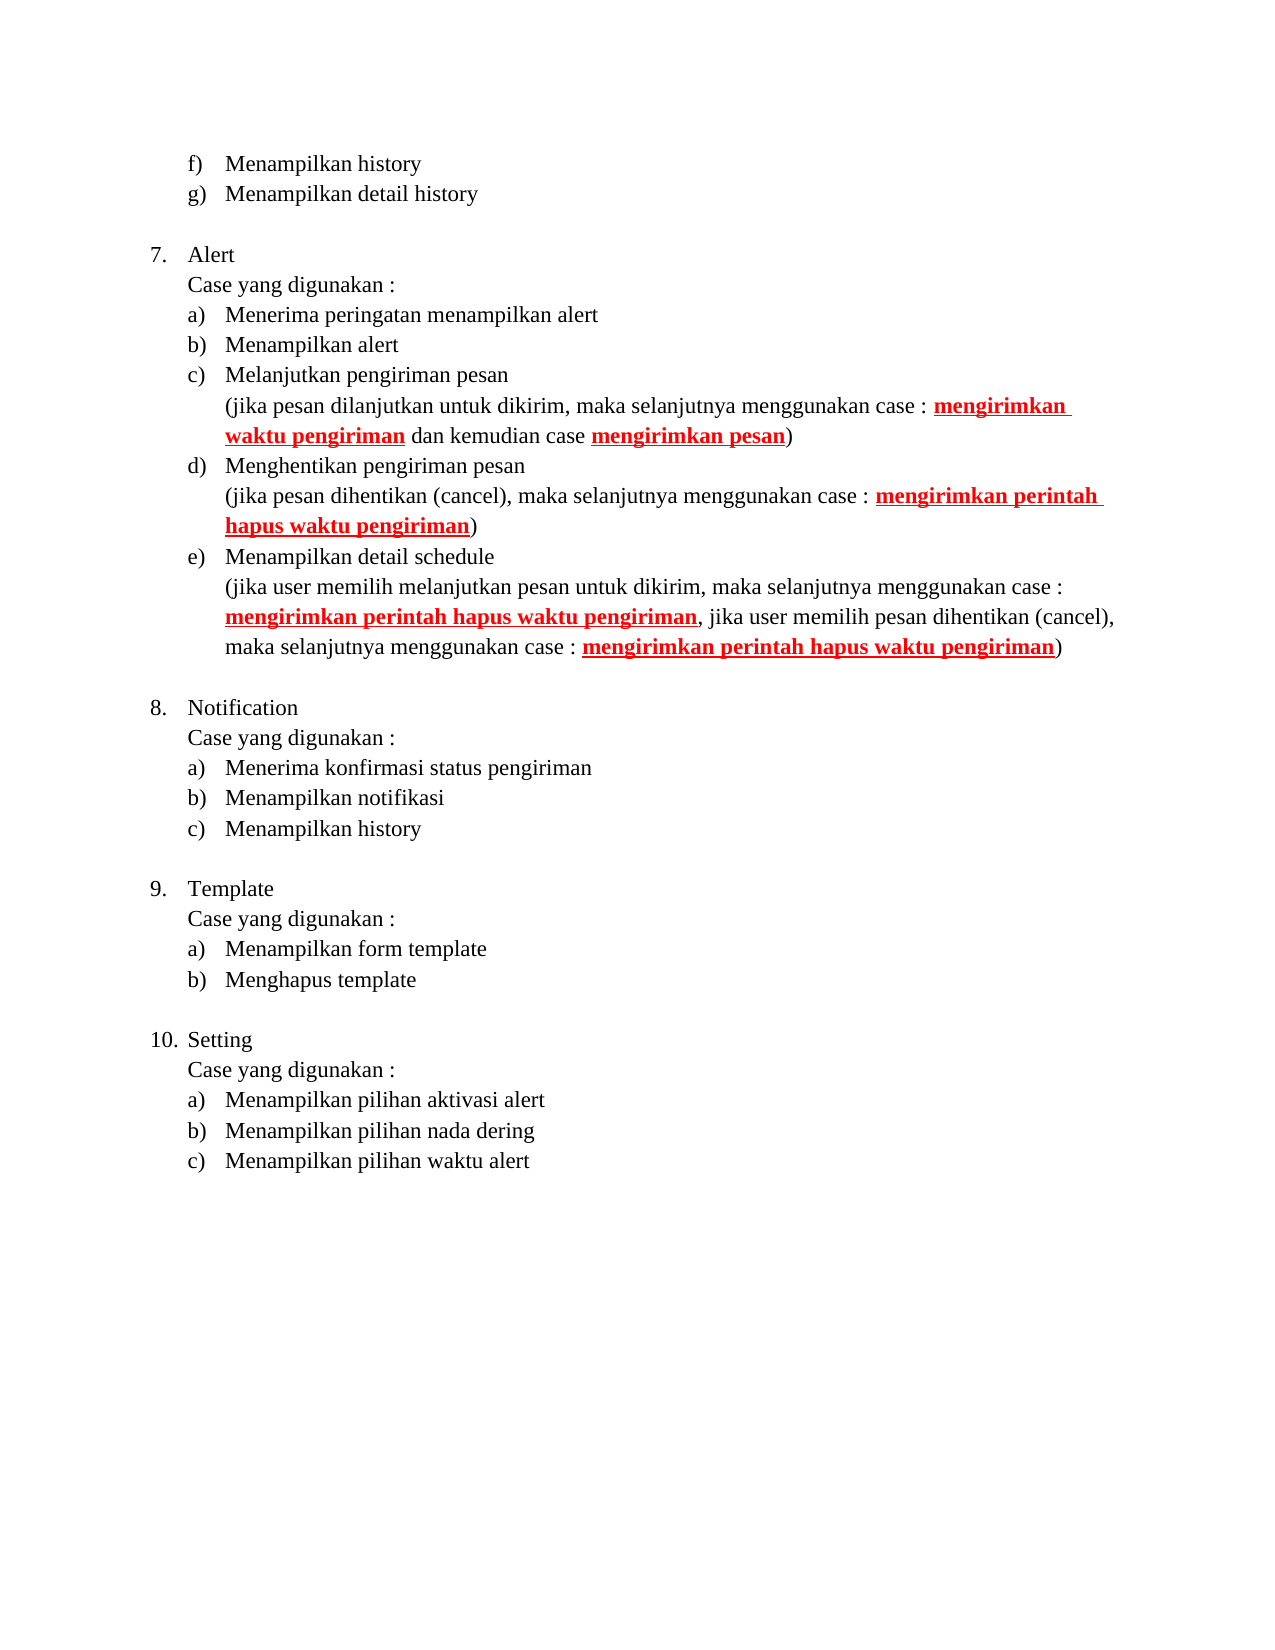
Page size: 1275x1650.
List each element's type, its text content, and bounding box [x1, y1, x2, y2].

list Menampilkan notifikasi [187, 784, 1125, 811]
list Menampilkan pilihan waktu alert [187, 1147, 1125, 1173]
text Case yang digunakan : [187, 724, 1125, 750]
list Setting [150, 1026, 1125, 1052]
list Notification [150, 694, 1125, 720]
list Alert [150, 241, 1125, 267]
list Menampilkan form template [187, 935, 1125, 962]
list Menghentikan pengiriman pesan [187, 452, 1125, 478]
list Menampilkan detail history [187, 180, 1125, 207]
text Case yang digunakan : [187, 271, 1125, 297]
text Case yang digunakan : [187, 1056, 1125, 1083]
list Menerima konfirmasi status pengiriman [187, 754, 1125, 781]
list (jika pesan dilanjutkan untuk dikirim, maka selanjutnya menggunakan case : mengirimkan waktu pengiriman dan kemudian case mengirimkan pesan) [225, 392, 1125, 448]
list (jika pesan dihentikan (cancel), maka selanjutnya menggunakan case : mengirimkan perintah hapus waktu pengiriman) [225, 482, 1125, 539]
list Menerima peringatan menampilkan alert [187, 301, 1125, 327]
list Menampilkan pilihan aktivasi alert [187, 1086, 1125, 1113]
list Melanjutkan pengiriman pesan [187, 361, 1125, 388]
list (jika user memilih melanjutkan pesan untuk dikirim, maka selanjutnya menggunakan case : mengirimkan perintah hapus waktu pengiriman, jika user memilih pesan dihentikan (cancel), maka selanjutnya menggunakan case : mengirimkan perintah hapus waktu pengiriman) [225, 573, 1125, 660]
list Menampilkan history [187, 150, 1125, 176]
list Menampilkan alert [187, 331, 1125, 358]
list Menampilkan detail schedule [187, 543, 1125, 569]
list Menghapus template [187, 966, 1125, 992]
list Menampilkan pilihan nada dering [187, 1117, 1125, 1143]
list Menampilkan history [187, 814, 1125, 841]
list Template [150, 875, 1125, 901]
text Case yang digunakan : [187, 905, 1125, 932]
